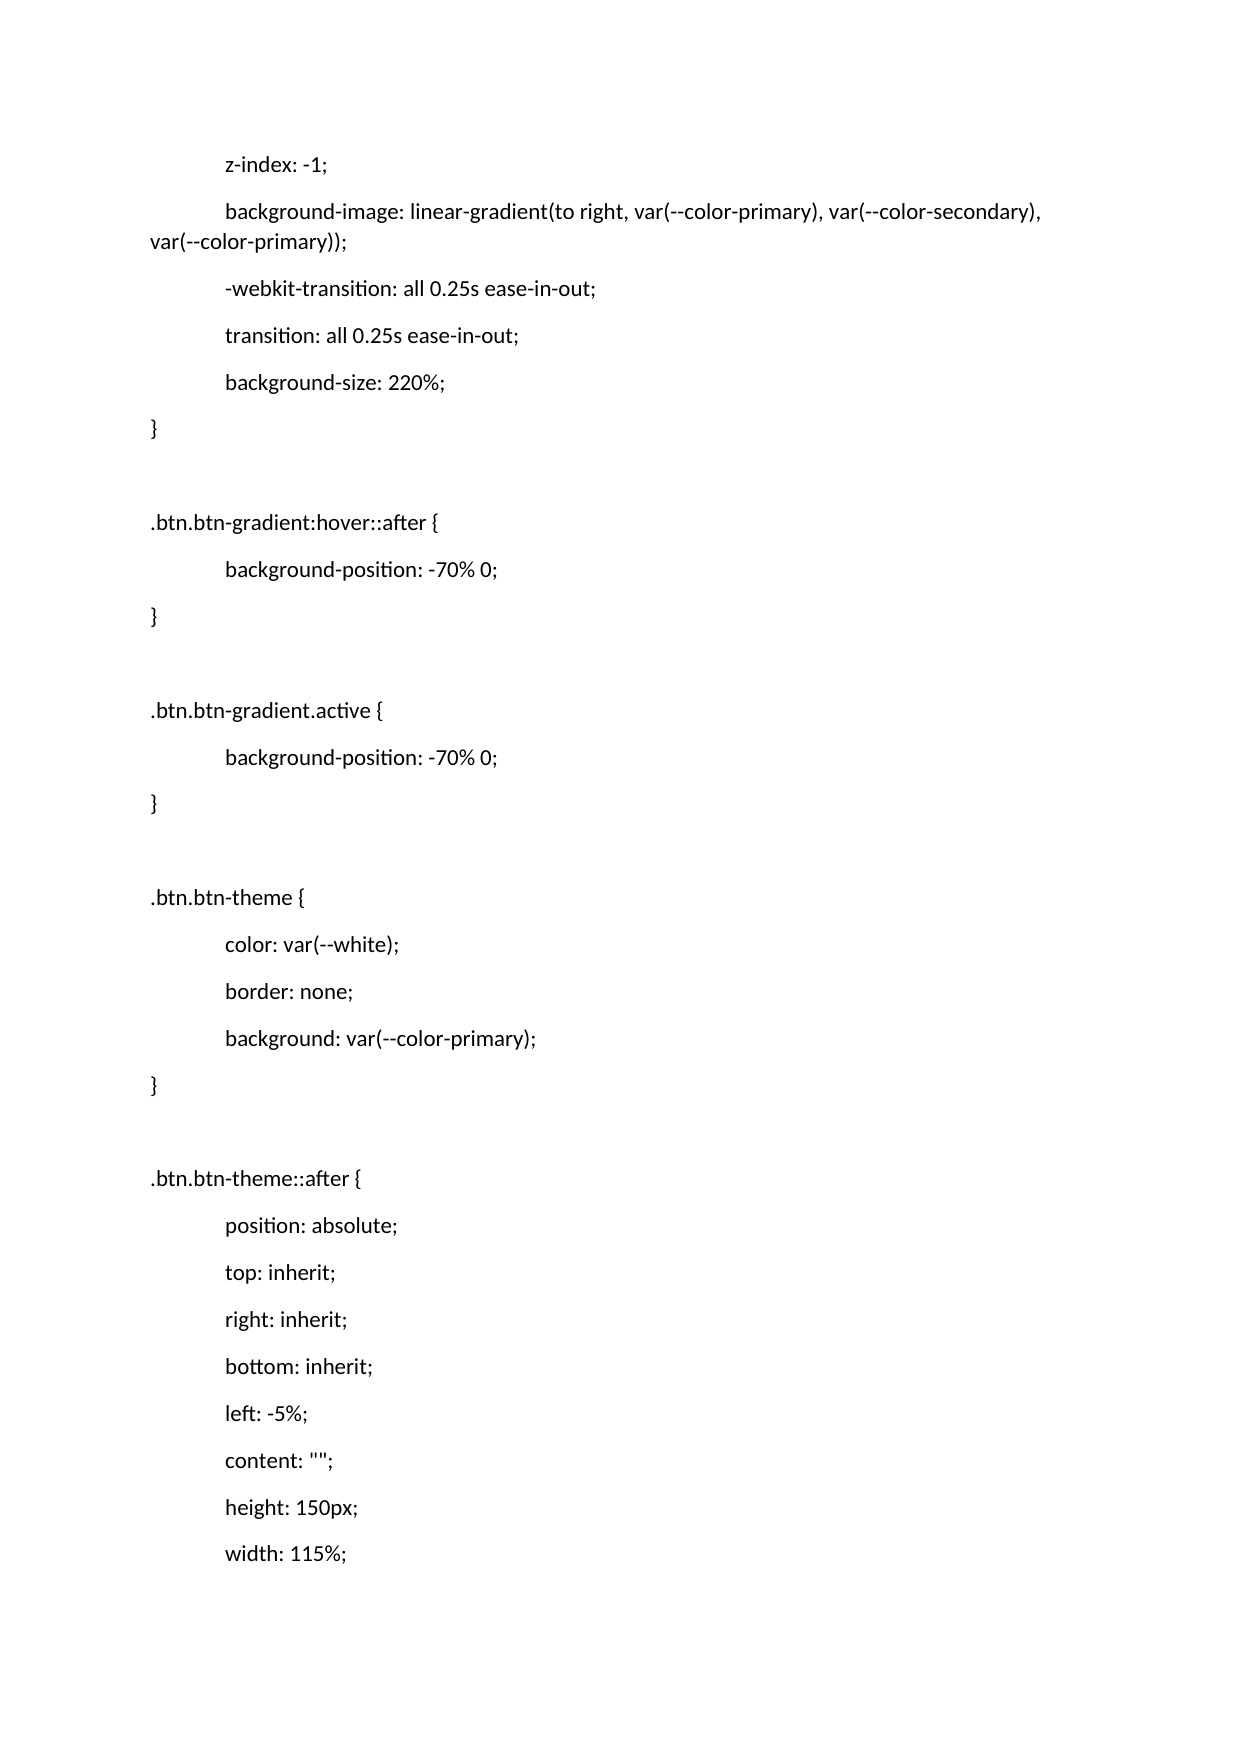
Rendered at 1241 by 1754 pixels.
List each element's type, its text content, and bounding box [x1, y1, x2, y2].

text transition: all 0.25s ease-in-out; [150, 321, 1090, 349]
text .btn.btn-theme::after { [150, 1164, 1090, 1193]
text left: -5%; [150, 1399, 1090, 1427]
text } [150, 1071, 1090, 1099]
text z-index: -1; [150, 150, 1090, 178]
text background-size: 220%; [150, 368, 1090, 396]
text height: 150px; [150, 1493, 1090, 1521]
text background-position: -70% 0; [150, 555, 1090, 583]
text color: var(--white); [150, 930, 1090, 958]
text right: inherit; [150, 1305, 1090, 1333]
text border: none; [150, 977, 1090, 1005]
text } [150, 602, 1090, 630]
text width: 115%; [150, 1539, 1090, 1568]
text } [150, 789, 1090, 818]
text -webkit-transition: all 0.25s ease-in-out; [150, 274, 1090, 302]
text background-image: linear-gradient(to right, var(--color-primary), var(--color-secondary), var(--color-primary)); [150, 197, 1090, 255]
text content: ""; [150, 1446, 1090, 1474]
text top: inherit; [150, 1258, 1090, 1286]
text .btn.btn-gradient.active { [150, 696, 1090, 724]
text } [150, 414, 1090, 443]
text .btn.btn-gradient:hover::after { [150, 508, 1090, 536]
text background-position: -70% 0; [150, 743, 1090, 771]
text background: var(--color-primary); [150, 1024, 1090, 1052]
text .btn.btn-theme { [150, 883, 1090, 911]
text position: absolute; [150, 1211, 1090, 1239]
text bottom: inherit; [150, 1352, 1090, 1380]
